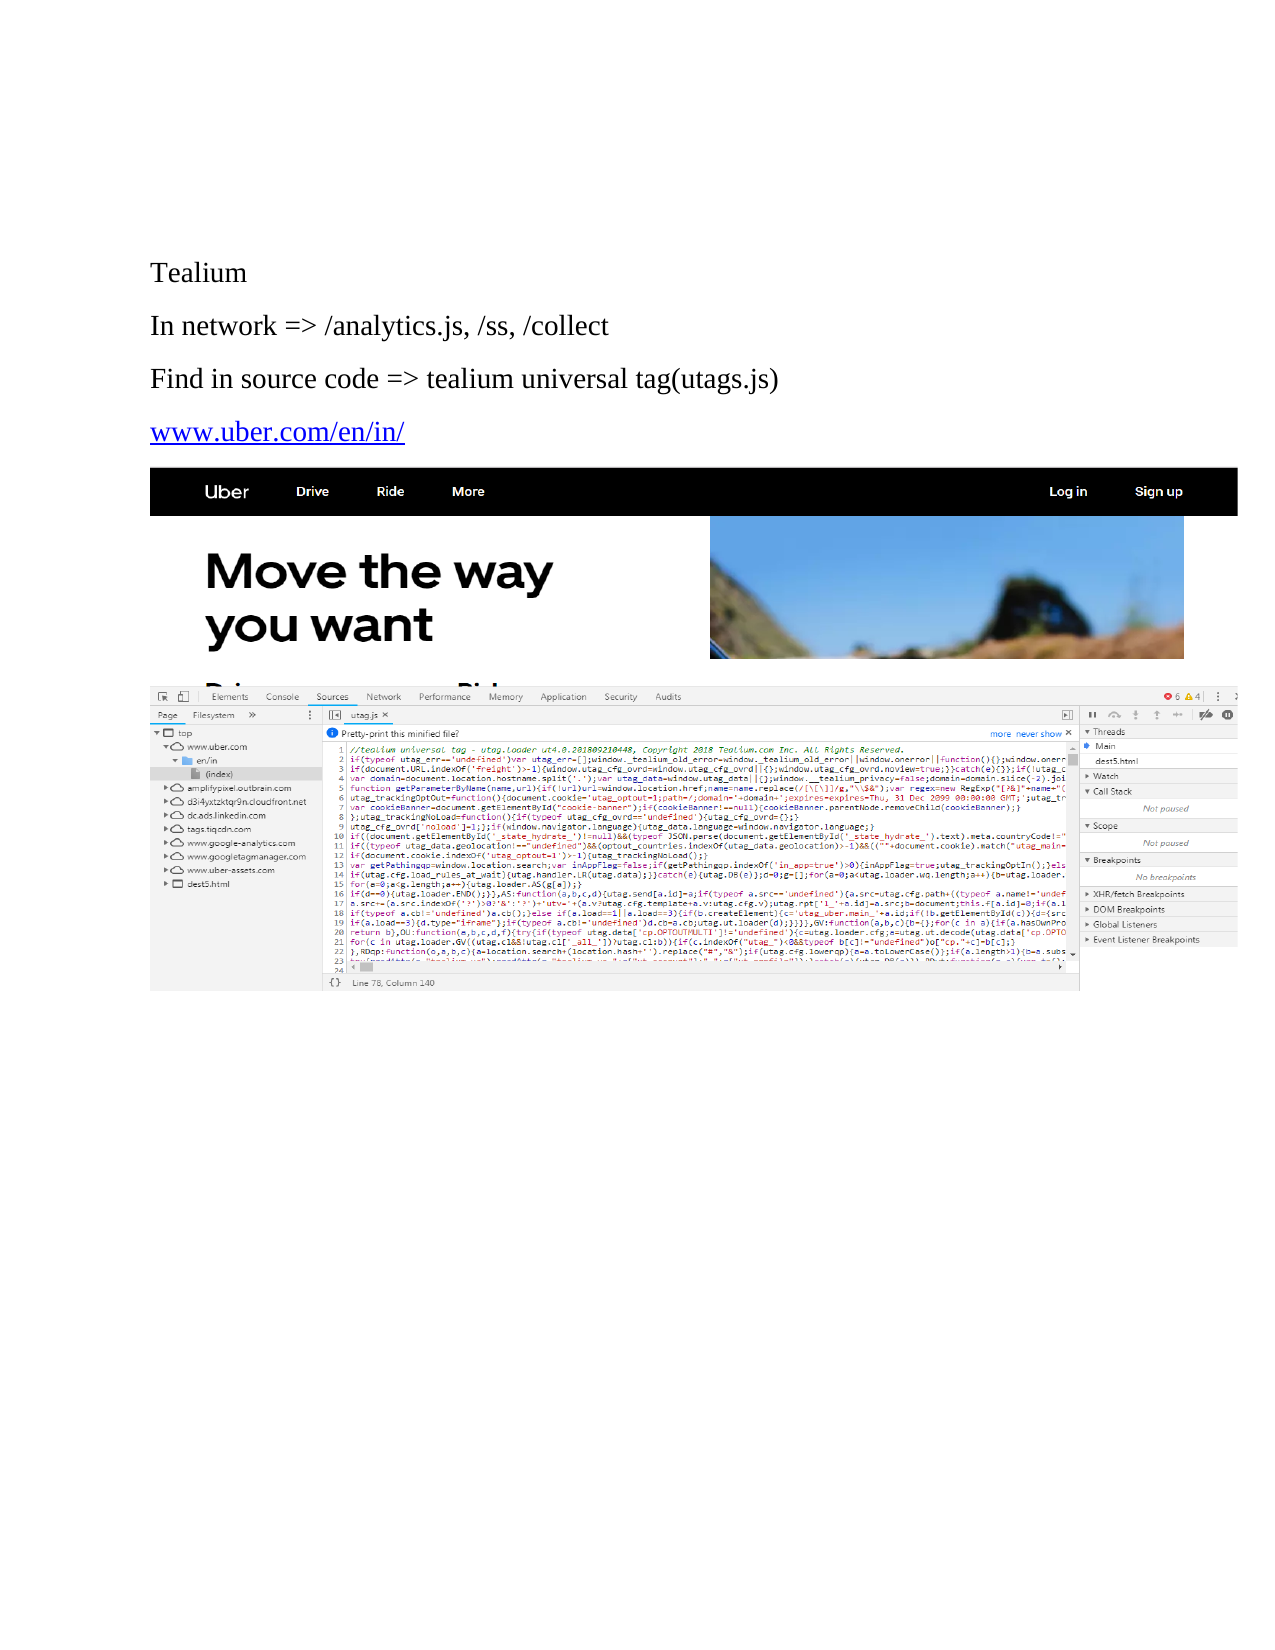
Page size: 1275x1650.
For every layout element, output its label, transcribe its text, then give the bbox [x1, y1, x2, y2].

text Tealium [150, 256, 1125, 289]
picture [150, 466, 1238, 991]
text www.uber.com/en/in/ [150, 414, 1125, 448]
text In network => /analytics.js, /ss, /collect [150, 308, 1125, 342]
text Find in source code => tealium universal tag(utags.js) [150, 361, 1125, 395]
